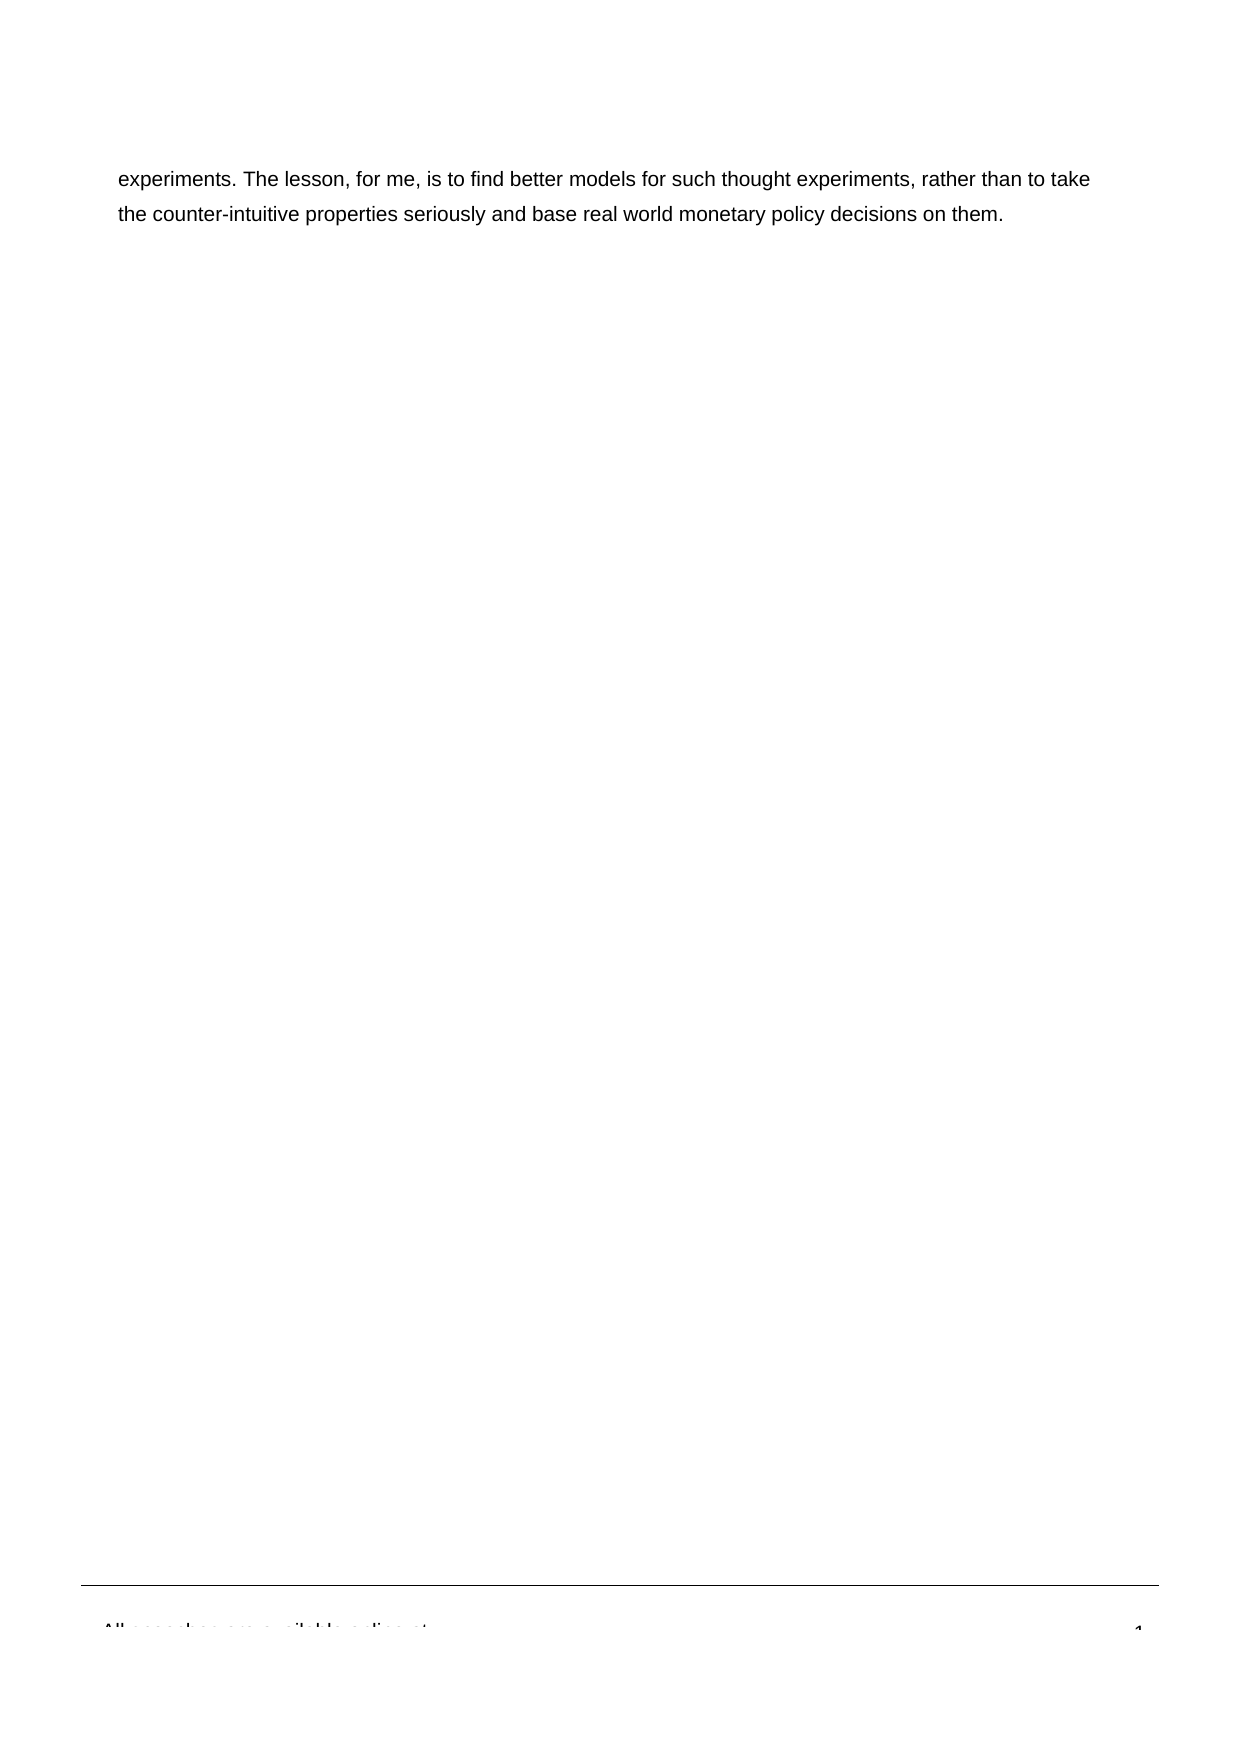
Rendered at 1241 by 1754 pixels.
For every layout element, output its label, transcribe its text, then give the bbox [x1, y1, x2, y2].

text experiments. The lesson, for me, is to find better models for such thought experiments, rather than to take the counter-intuitive properties seriously and base real world monetary policy decisions on them. [118, 167, 1118, 226]
